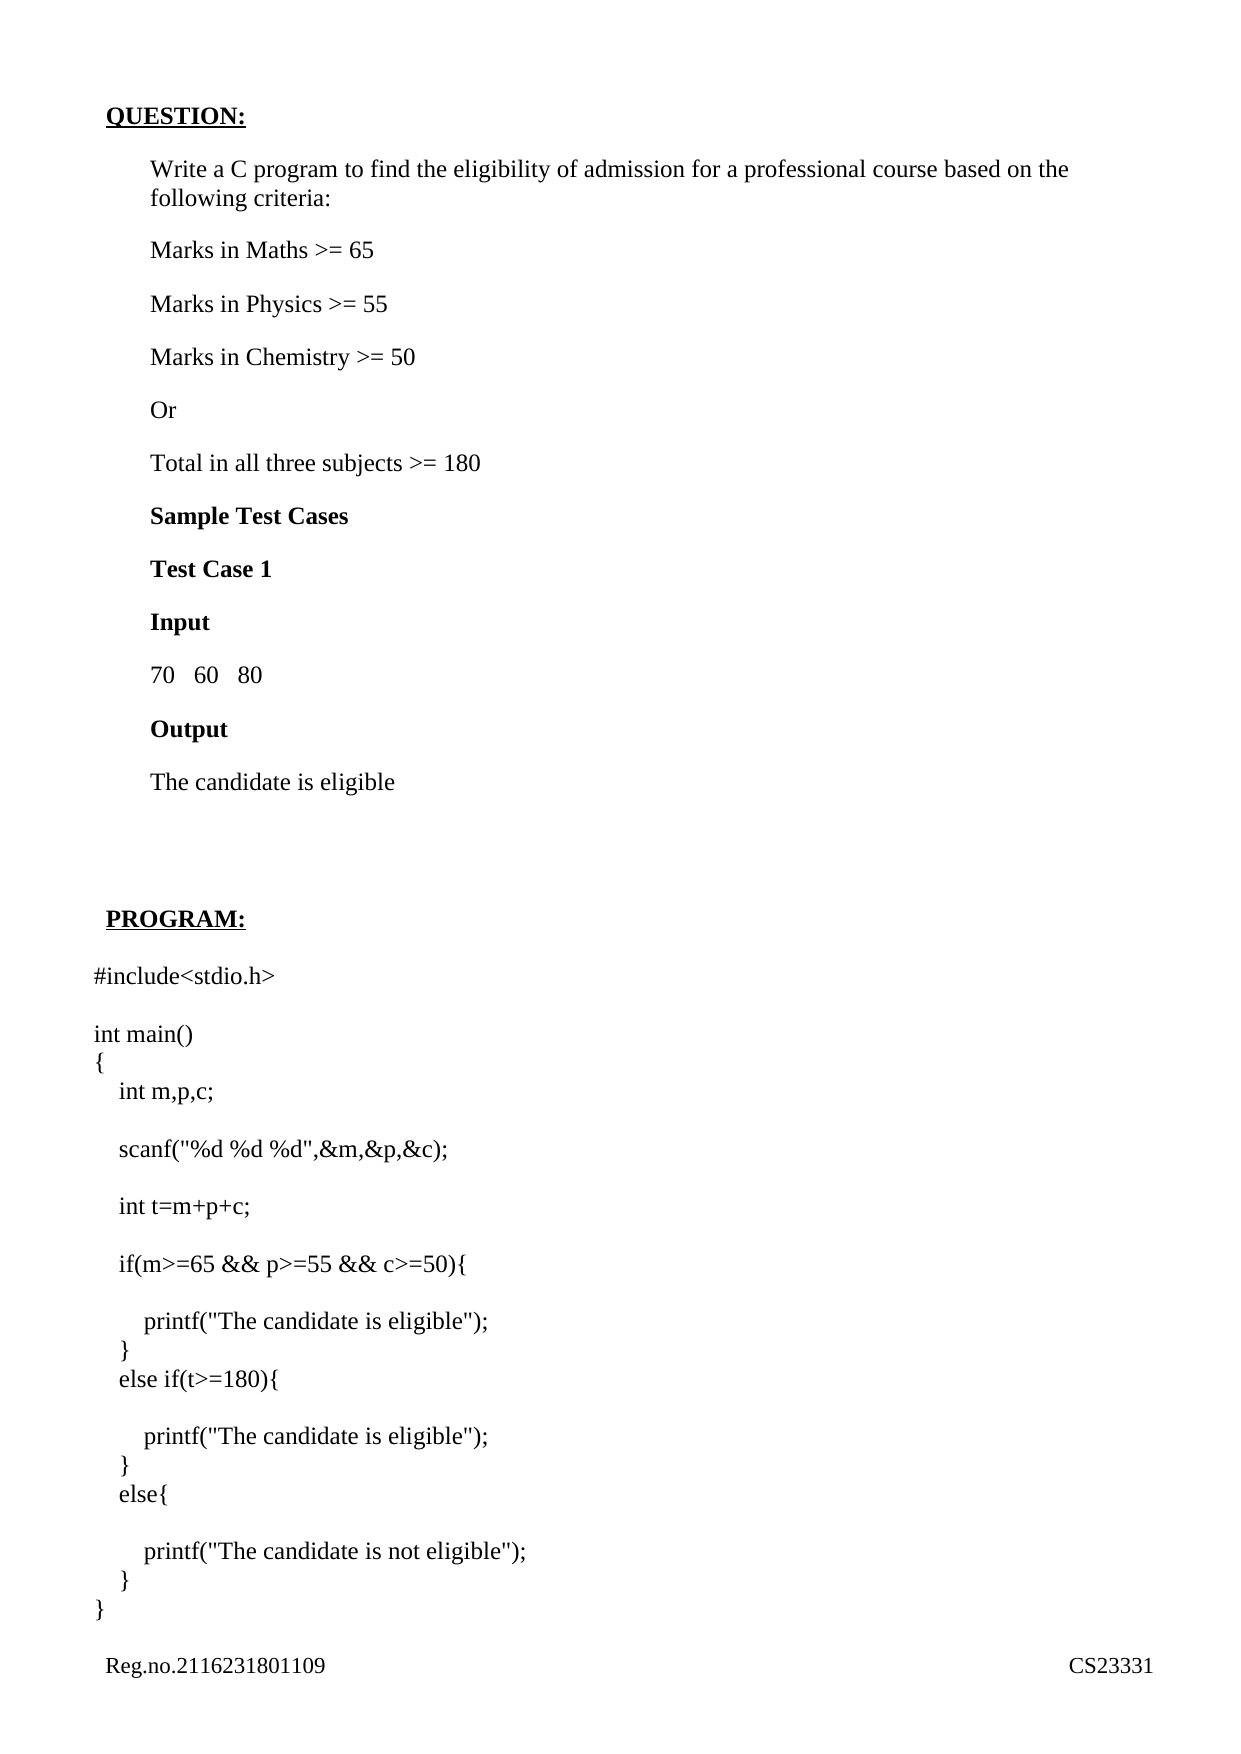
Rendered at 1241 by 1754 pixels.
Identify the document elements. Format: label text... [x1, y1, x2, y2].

text scanf("%d %d %d",&m,&p,&c); [94, 1134, 1155, 1162]
text Or [150, 396, 1080, 424]
text } [94, 1565, 1155, 1594]
text PROGRAM: [106, 904, 1155, 932]
text printf("The candidate is not eligible"); [94, 1536, 1155, 1565]
text Marks in Chemistry >= 50 [150, 343, 1080, 371]
text } [94, 1335, 1155, 1364]
text int m,p,c; [94, 1076, 1155, 1105]
text Total in all three subjects >= 180 [150, 449, 1080, 477]
text Sample Test Cases [150, 502, 1080, 530]
text Output [150, 714, 1080, 743]
text int main() [94, 1019, 1155, 1047]
text Test Case 1 [150, 555, 1080, 583]
text #include<stdio.h> [94, 961, 1155, 990]
text if(m>=65 && p>=55 && c>=50){ [94, 1249, 1155, 1277]
text Marks in Maths >= 65 [150, 236, 1080, 264]
text QUESTION: [106, 101, 1155, 130]
text { [94, 1047, 1155, 1076]
text Marks in Physics >= 55 [150, 289, 1080, 318]
text printf("The candidate is eligible"); [94, 1306, 1155, 1335]
text else if(t>=180){ [94, 1364, 1155, 1392]
text } [94, 1450, 1155, 1479]
text The candidate is eligible [150, 768, 1080, 796]
text Write a C program to find the eligibility of admission for a professional course based on the following criteria: [150, 155, 1080, 211]
text Input [150, 608, 1080, 636]
text int t=m+p+c; [94, 1191, 1155, 1220]
text else{ [94, 1479, 1155, 1507]
text 70 60 80 [150, 661, 1080, 689]
text } [94, 1594, 1155, 1622]
text printf("The candidate is eligible"); [94, 1421, 1155, 1450]
